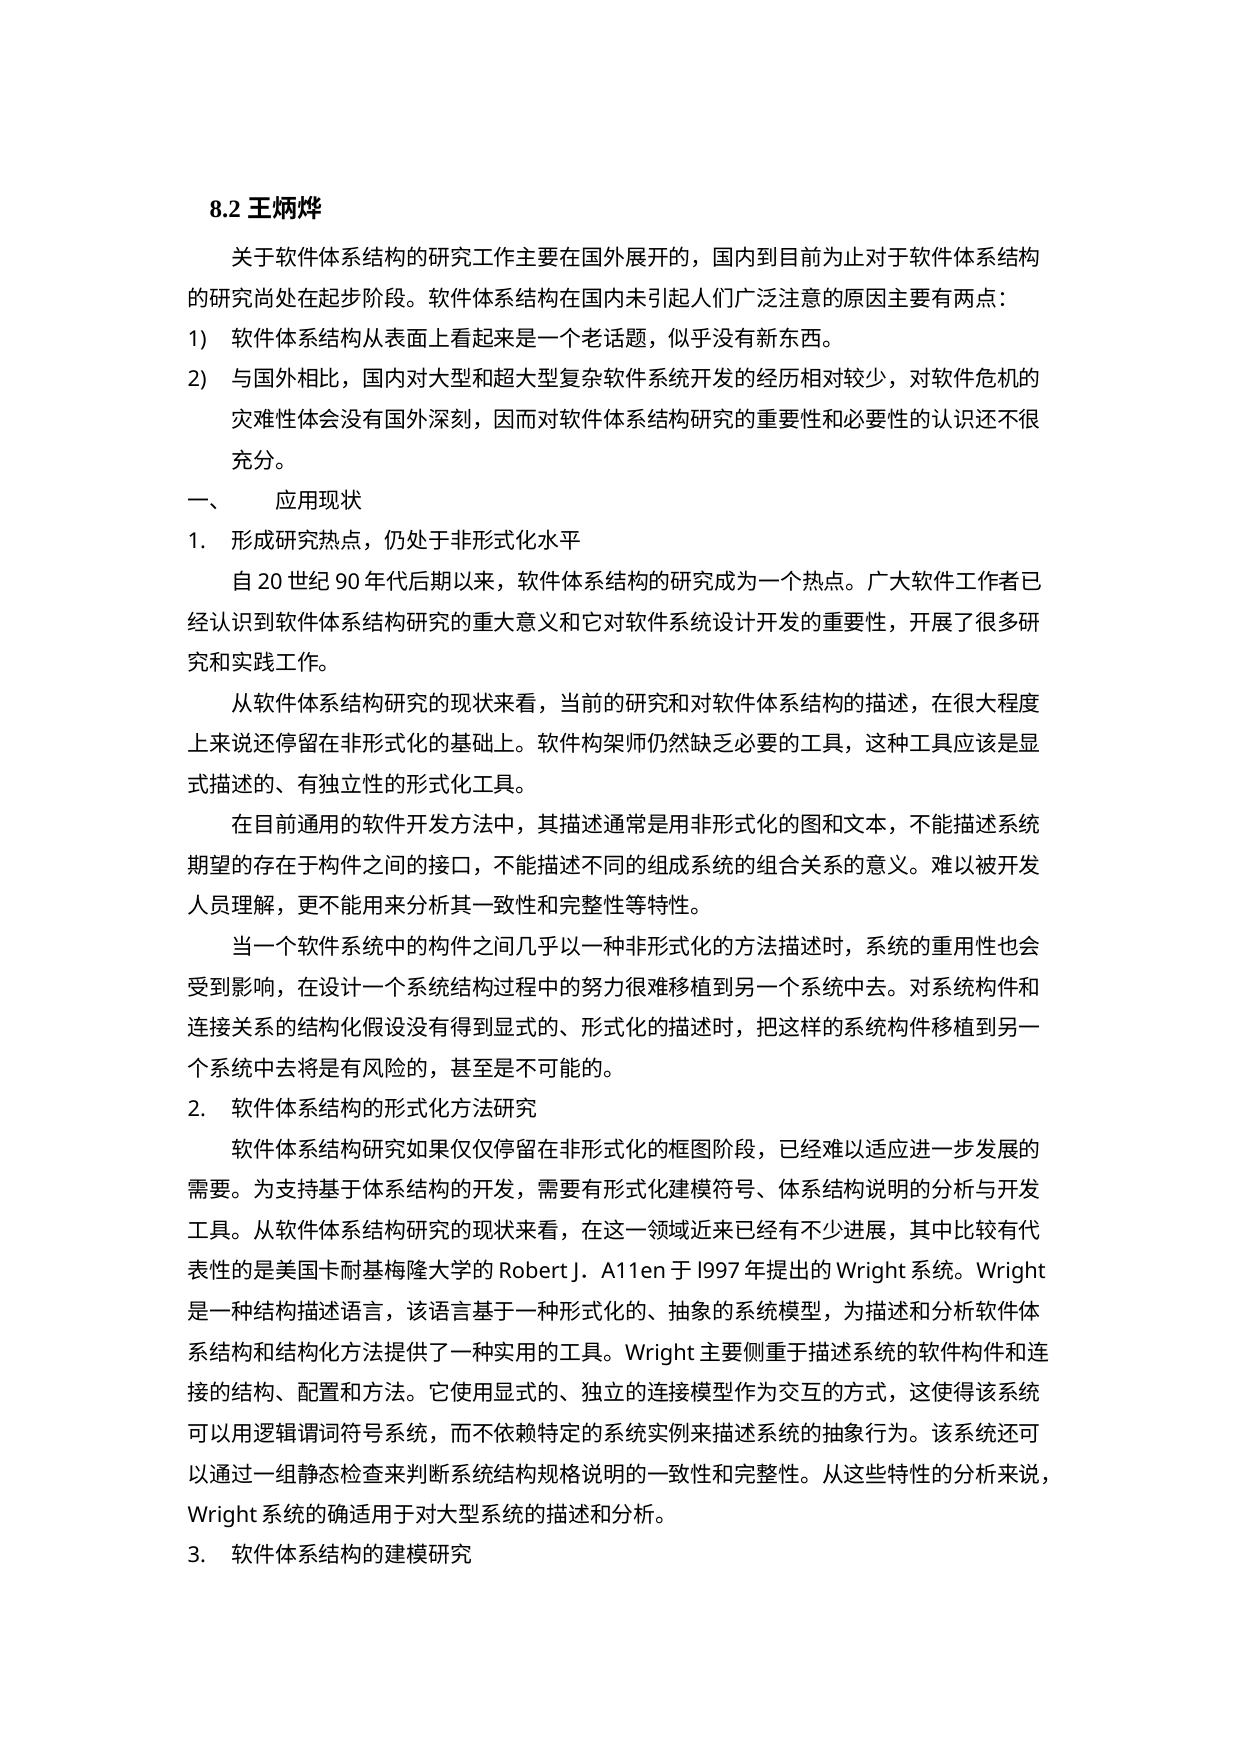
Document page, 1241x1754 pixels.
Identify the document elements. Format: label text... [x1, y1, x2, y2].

text 从软件体系结构研究的现状来看，当前的研究和对软件体系结构的描述，在很大程度上来说还停留在非形式化的基础上。软件构架师仍然缺乏必要的工具，这种工具应该是显式描述的、有独立性的形式化工具。 [187, 685, 1053, 799]
list 应用现状 [187, 483, 1053, 515]
list 形成研究热点，仍处于非形式化水平 [187, 523, 1053, 556]
list 与国外相比，国内对大型和超大型复杂软件系统开发的经历相对较少，对软件危机的灾难性体会没有国外深刻，因而对软件体系结构研究的重要性和必要性的认识还不很充分。 [187, 361, 1053, 475]
subtitle 8.2 王炳烨 [209, 174, 1053, 239]
text 当一个软件系统中的构件之间几乎以一种非形式化的方法描述时，系统的重用性也会受到影响，在设计一个系统结构过程中的努力很难移植到另一个系统中去。对系统构件和连接关系的结构化假设没有得到显式的、形式化的描述时，把这样的系统构件移植到另一个系统中去将是有风险的，甚至是不可能的。 [187, 928, 1053, 1083]
text 关于软件体系结构的研究工作主要在国外展开的，国内到目前为止对于软件体系结构的研究尚处在起步阶段。软件体系结构在国内未引起人们广泛注意的原因主要有两点： [187, 239, 1053, 313]
text 软件体系结构研究如果仅仅停留在非形式化的框图阶段，已经难以适应进一步发展的需要。为支持基于体系结构的开发，需要有形式化建模符号、体系结构说明的分析与开发工具。从软件体系结构研究的现状来看，在这一领域近来已经有不少进展，其中比较有代表性的是美国卡耐基梅隆大学的Robert J．A11en于l997年提出的Wright系统。Wright是一种结构描述语言，该语言基于一种形式化的、抽象的系统模型，为描述和分析软件体系结构和结构化方法提供了一种实用的工具。Wright主要侧重于描述系统的软件构件和连接的结构、配置和方法。它使用显式的、独立的连接模型作为交互的方式，这使得该系统可以用逻辑谓词符号系统，而不依赖特定的系统实例来描述系统的抽象行为。该系统还可以通过一组静态检查来判断系统结构规格说明的一致性和完整性。从这些特性的分析来说，Wright系统的确适用于对大型系统的描述和分析。 [187, 1131, 1053, 1529]
text 自20世纪90年代后期以来，软件体系结构的研究成为一个热点。广大软件工作者已经认识到软件体系结构研究的重大意义和它对软件系统设计开发的重要性，开展了很多研究和实践工作。 [187, 563, 1053, 677]
text 在目前通用的软件开发方法中，其描述通常是用非形式化的图和文本，不能描述系统期望的存在于构件之间的接口，不能描述不同的组成系统的组合关系的意义。难以被开发人员理解，更不能用来分析其一致性和完整性等特性。 [187, 807, 1053, 921]
list 软件体系结构的建模研究 [187, 1537, 1053, 1570]
list 软件体系结构的形式化方法研究 [187, 1091, 1053, 1123]
list 软件体系结构从表面上看起来是一个老话题，似乎没有新东西。 [187, 321, 1053, 353]
